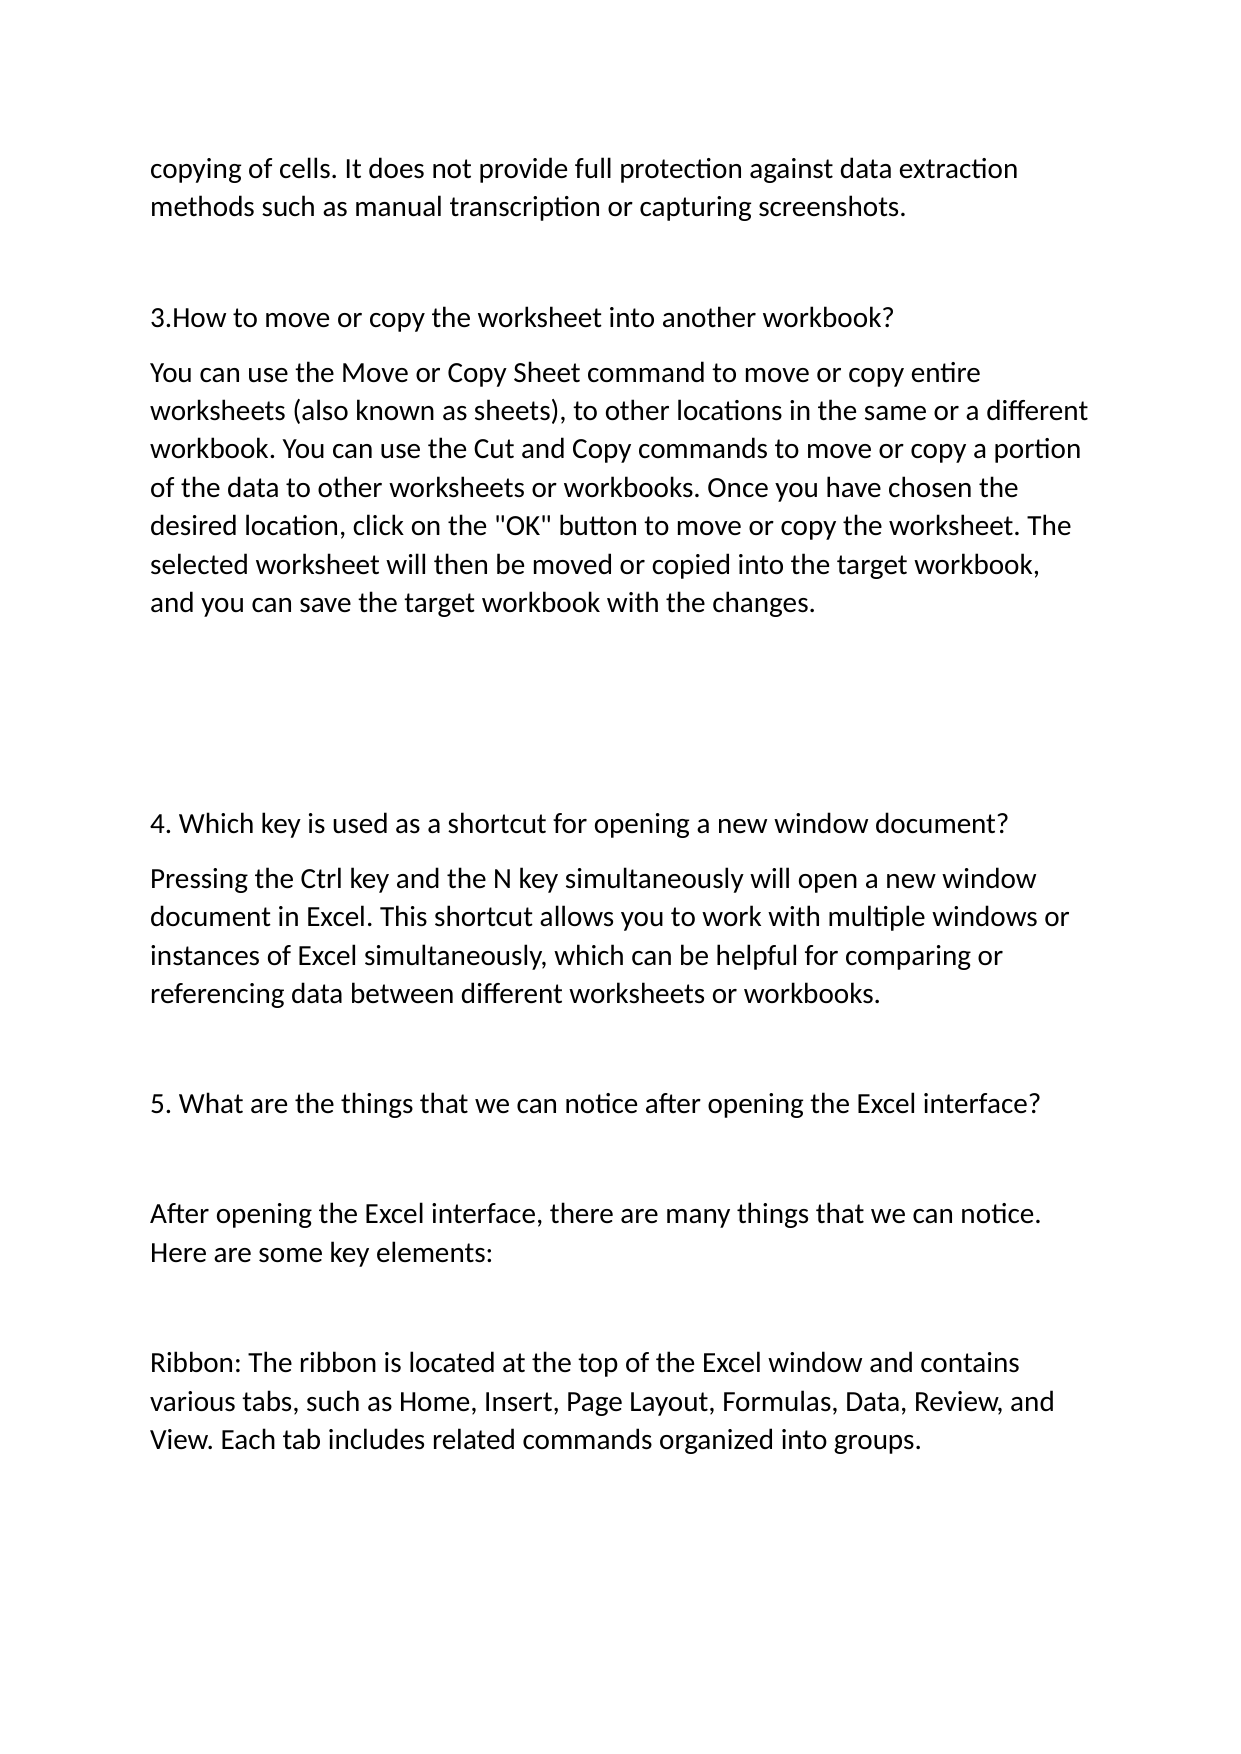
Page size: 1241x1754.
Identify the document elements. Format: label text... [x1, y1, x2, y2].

text 5. What are the things that we can notice after opening the Excel interface? [150, 1085, 1090, 1121]
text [150, 150, 1090, 224]
text Ribbon: The ribbon is located at the top of the Excel window and contains various tabs, such as Home, Insert, Page Layout, Formulas, Data, Review, and View. Each tab includes related commands organized into groups. [150, 1344, 1090, 1457]
text 4. Which key is used as a shortcut for opening a new window document? [150, 805, 1090, 840]
text Pressing the Ctrl key and the N key simultaneously will open a new window document in Excel. This shortcut allows you to work with multiple windows or instances of Excel simultaneously, which can be helpful for comparing or referencing data between different worksheets or workbooks. [150, 860, 1090, 1011]
text After opening the Excel interface, there are many things that we can notice. Here are some key elements: [150, 1196, 1090, 1270]
text You can use the Move or Copy Sheet command to move or copy entire worksheets (also known as sheets), to other locations in the same or a different workbook. You can use the Cut and Copy commands to move or copy a portion of the data to other worksheets or workbooks. Once you have chosen the desired location, click on the "OK" button to move or copy the worksheet. The selected worksheet will then be moved or copied into the target workbook, and you can save the target workbook with the changes. [150, 354, 1090, 620]
text 3.How to move or copy the worksheet into another workbook? [150, 299, 1090, 334]
